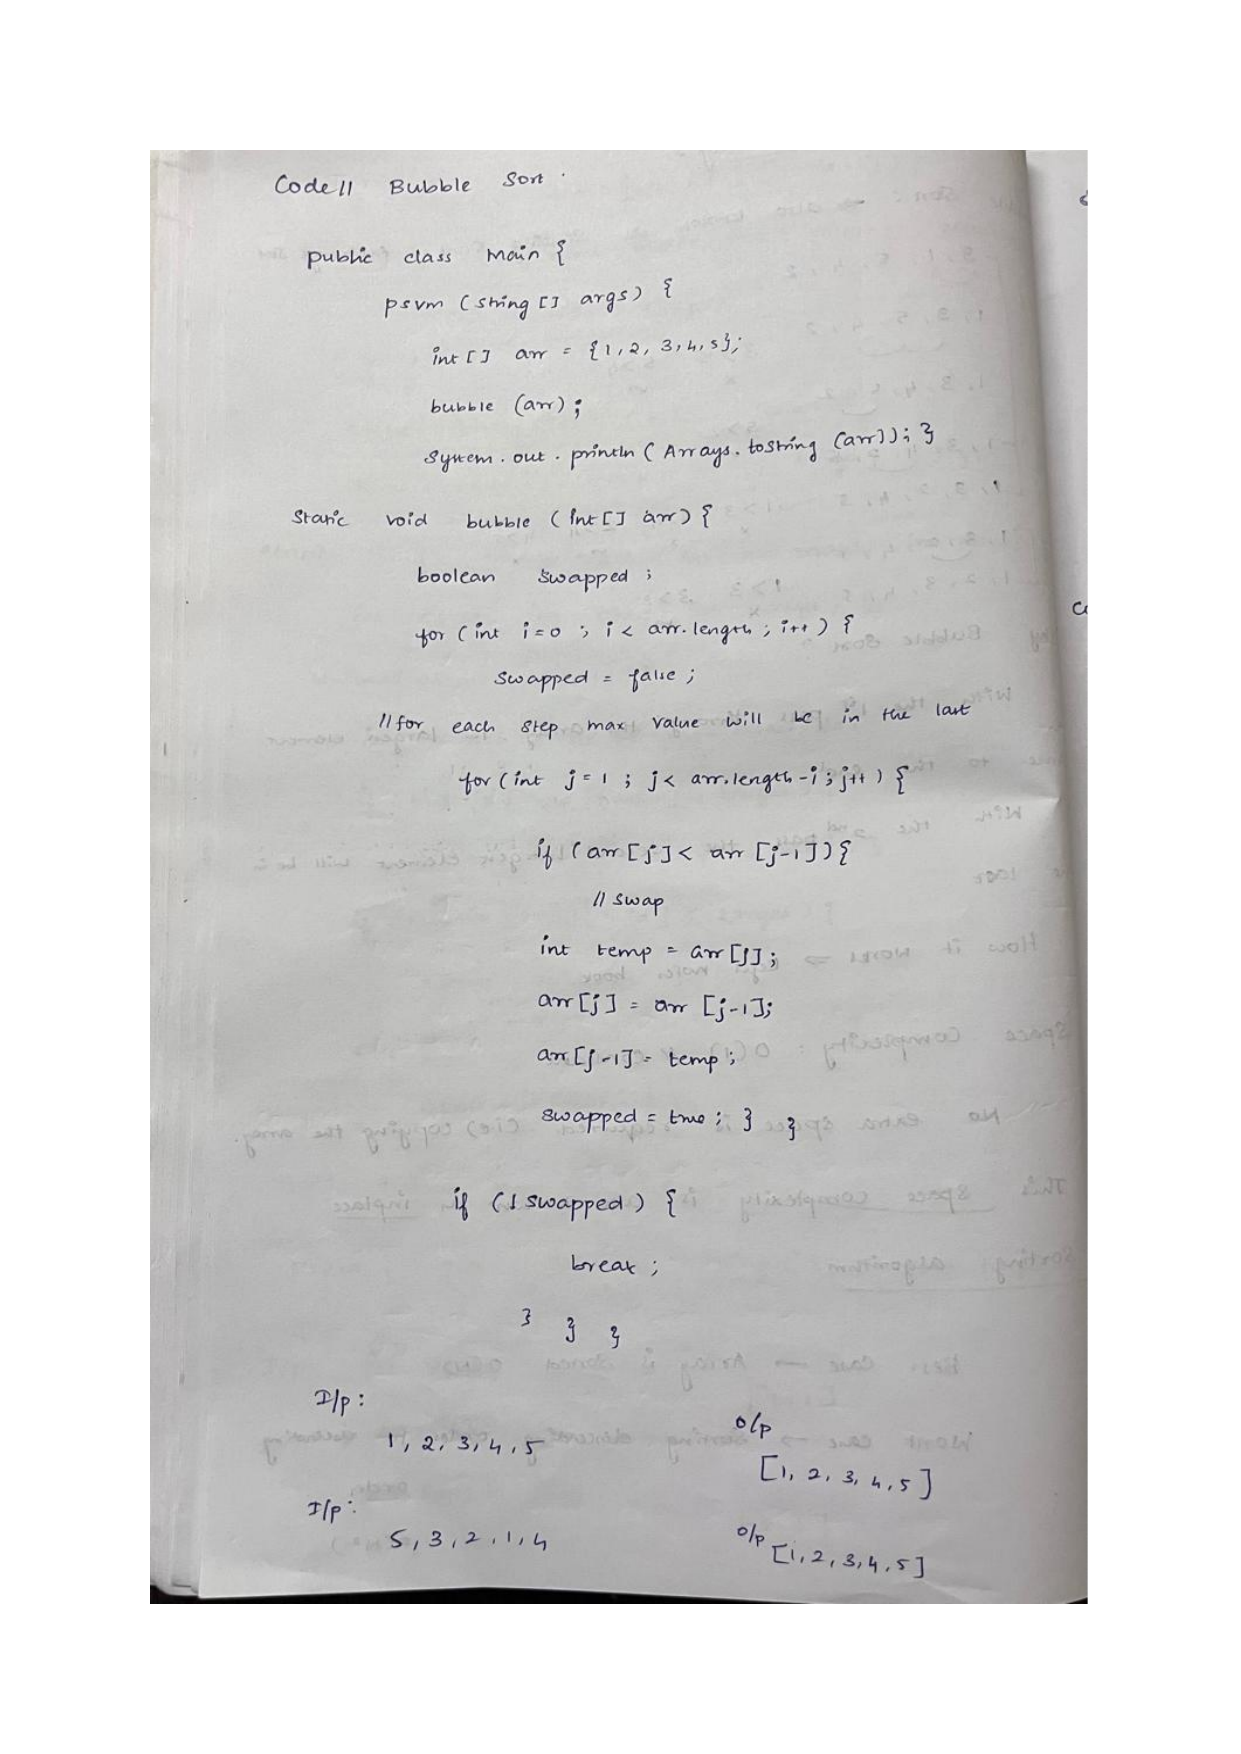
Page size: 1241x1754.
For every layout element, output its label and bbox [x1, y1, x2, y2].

picture [150, 150, 1088, 1604]
